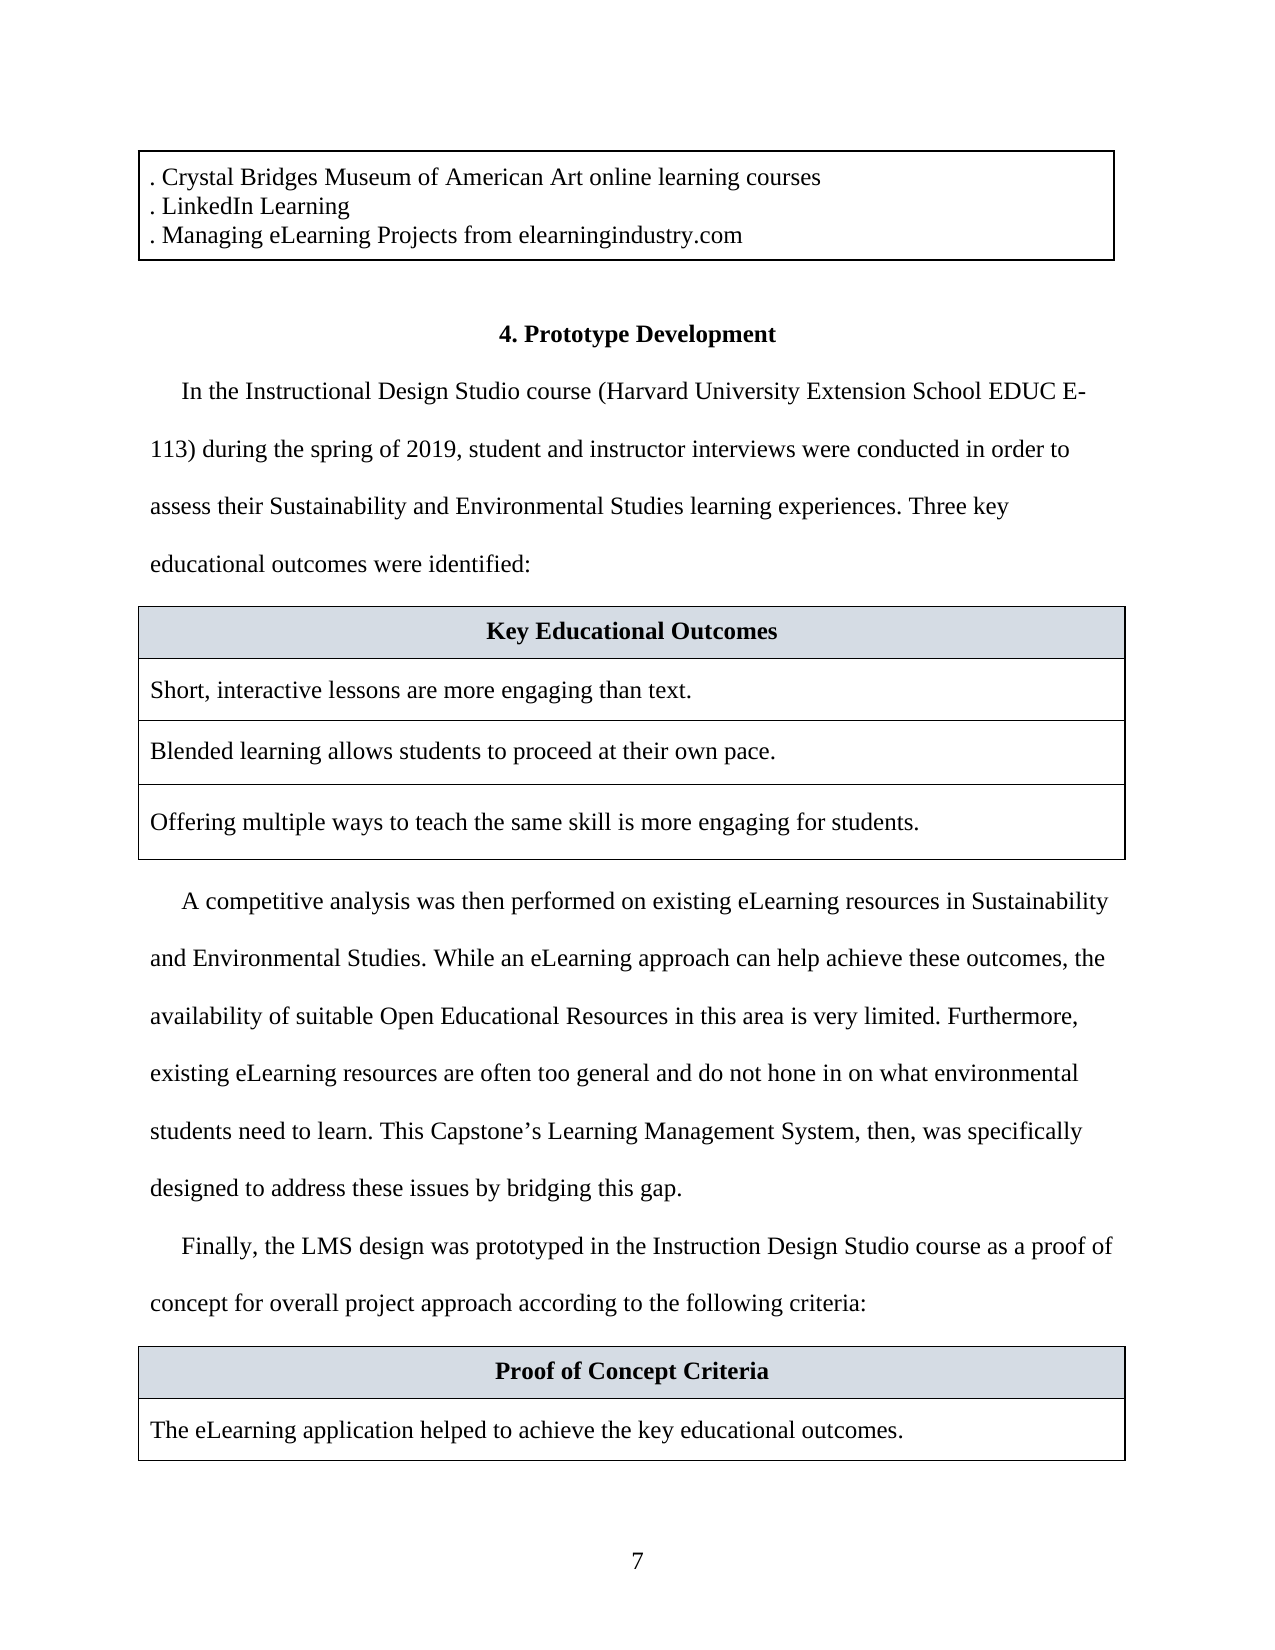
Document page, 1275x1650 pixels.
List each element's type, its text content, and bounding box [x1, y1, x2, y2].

table_cell Offering multiple ways to teach the same skill is more engaging for students. [139, 785, 1124, 858]
table_header Key Educational Outcomes [139, 607, 1124, 658]
text 4. Prototype Development [150, 319, 1125, 347]
table_cell The eLearning application helped to achieve the key educational outcomes. [139, 1399, 1124, 1460]
table_cell . Crystal Bridges Museum of American Art online learning courses . LinkedIn Learning . Managing eLearning Projects from elearningindustry.com [140, 152, 1113, 259]
table_cell Blended learning allows students to proceed at their own pace. [139, 721, 1124, 784]
list A competitive analysis was then performed on existing eLearning resources in Sustainability and Environmental Studies. While an eLearning approach can help achieve these outcomes, the availability of suitable Open Educational Resources in this area is very limited. Furthermore, existing eLearning resources are often too general and do not hone in on what environmental students need to learn. This Capstone’s Learning Management System, then, was specifically designed to address these issues by bridging this gap. [150, 886, 1125, 1202]
table_cell Short, interactive lessons are more engaging than text. [139, 659, 1124, 720]
table_header Proof of Concept Criteria [139, 1347, 1124, 1398]
list Finally, the LMS design was prototyped in the Instruction Design Studio course as a proof of concept for overall project approach according to the following criteria: [150, 1231, 1125, 1317]
